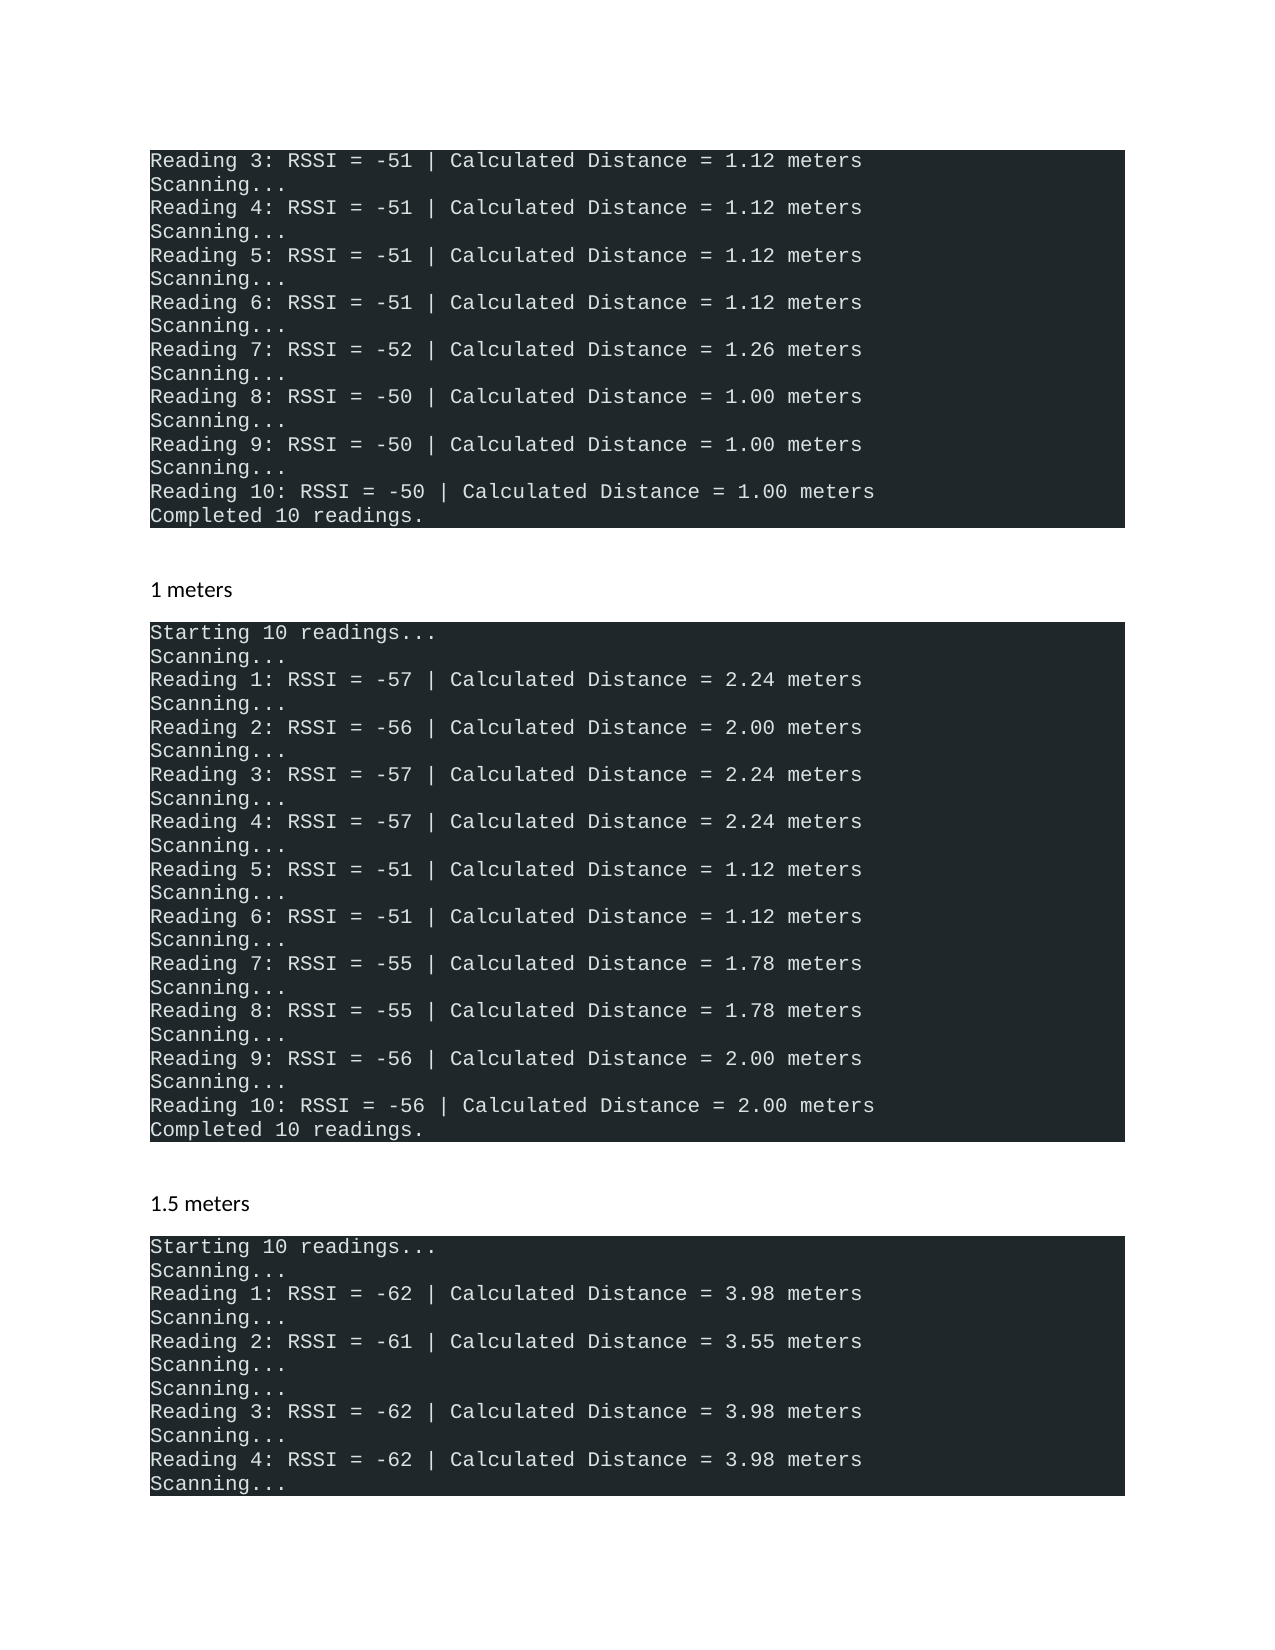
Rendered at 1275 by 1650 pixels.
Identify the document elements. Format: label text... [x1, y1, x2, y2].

text 1.5 meters [150, 1189, 1125, 1217]
text Scanning... [150, 1307, 1125, 1331]
text Scanning... [150, 268, 1125, 292]
text Starting 10 readings... [150, 1236, 1125, 1260]
text Completed 10 readings. [150, 1119, 1125, 1142]
text Scanning... [150, 1260, 1125, 1283]
text Reading 1: RSSI = -57 | Calculated Distance = 2.24 meters [150, 669, 1125, 693]
text Reading 10: RSSI = -50 | Calculated Distance = 1.00 meters [150, 481, 1125, 505]
text Reading 3: RSSI = -62 | Calculated Distance = 3.98 meters [150, 1402, 1125, 1425]
text Reading 9: RSSI = -50 | Calculated Distance = 1.00 meters [150, 434, 1125, 457]
text Scanning... [150, 646, 1125, 669]
text Scanning... [150, 363, 1125, 386]
text Reading 4: RSSI = -51 | Calculated Distance = 1.12 meters [150, 197, 1125, 221]
text Reading 10: RSSI = -56 | Calculated Distance = 2.00 meters [150, 1095, 1125, 1119]
text Reading 7: RSSI = -52 | Calculated Distance = 1.26 meters [150, 339, 1125, 363]
text Scanning... [150, 221, 1125, 244]
text Reading 8: RSSI = -55 | Calculated Distance = 1.78 meters [150, 1000, 1125, 1024]
text Scanning... [150, 977, 1125, 1000]
text Reading 3: RSSI = -57 | Calculated Distance = 2.24 meters [150, 764, 1125, 788]
text Reading 5: RSSI = -51 | Calculated Distance = 1.12 meters [150, 244, 1125, 268]
text Scanning... [150, 410, 1125, 434]
text Reading 6: RSSI = -51 | Calculated Distance = 1.12 meters [150, 292, 1125, 316]
text Reading 4: RSSI = -62 | Calculated Distance = 3.98 meters [150, 1449, 1125, 1472]
text Scanning... [150, 1378, 1125, 1402]
text Reading 4: RSSI = -57 | Calculated Distance = 2.24 meters [150, 811, 1125, 835]
text Scanning... [150, 929, 1125, 953]
text Starting 10 readings... [150, 622, 1125, 646]
text Scanning... [150, 1024, 1125, 1048]
text Scanning... [150, 882, 1125, 906]
text Reading 2: RSSI = -61 | Calculated Distance = 3.55 meters [150, 1331, 1125, 1354]
text Reading 7: RSSI = -55 | Calculated Distance = 1.78 meters [150, 953, 1125, 977]
text Scanning... [150, 457, 1125, 481]
text Reading 9: RSSI = -56 | Calculated Distance = 2.00 meters [150, 1048, 1125, 1071]
text Scanning... [150, 693, 1125, 717]
text Reading 2: RSSI = -56 | Calculated Distance = 2.00 meters [150, 717, 1125, 740]
text Reading 6: RSSI = -51 | Calculated Distance = 1.12 meters [150, 906, 1125, 929]
text Scanning... [150, 1472, 1125, 1496]
text Scanning... [150, 1425, 1125, 1449]
text Reading 1: RSSI = -62 | Calculated Distance = 3.98 meters [150, 1283, 1125, 1307]
text Reading 8: RSSI = -50 | Calculated Distance = 1.00 meters [150, 386, 1125, 410]
text 1 meters [150, 575, 1125, 603]
text Scanning... [150, 835, 1125, 858]
text Reading 5: RSSI = -51 | Calculated Distance = 1.12 meters [150, 858, 1125, 882]
text Completed 10 readings. [150, 505, 1125, 528]
text Scanning... [150, 174, 1125, 197]
text Scanning... [150, 1071, 1125, 1095]
text Scanning... [150, 788, 1125, 811]
text Scanning... [150, 740, 1125, 764]
text Scanning... [150, 316, 1125, 339]
text Reading 3: RSSI = -51 | Calculated Distance = 1.12 meters [150, 150, 1125, 174]
text Scanning... [150, 1354, 1125, 1378]
